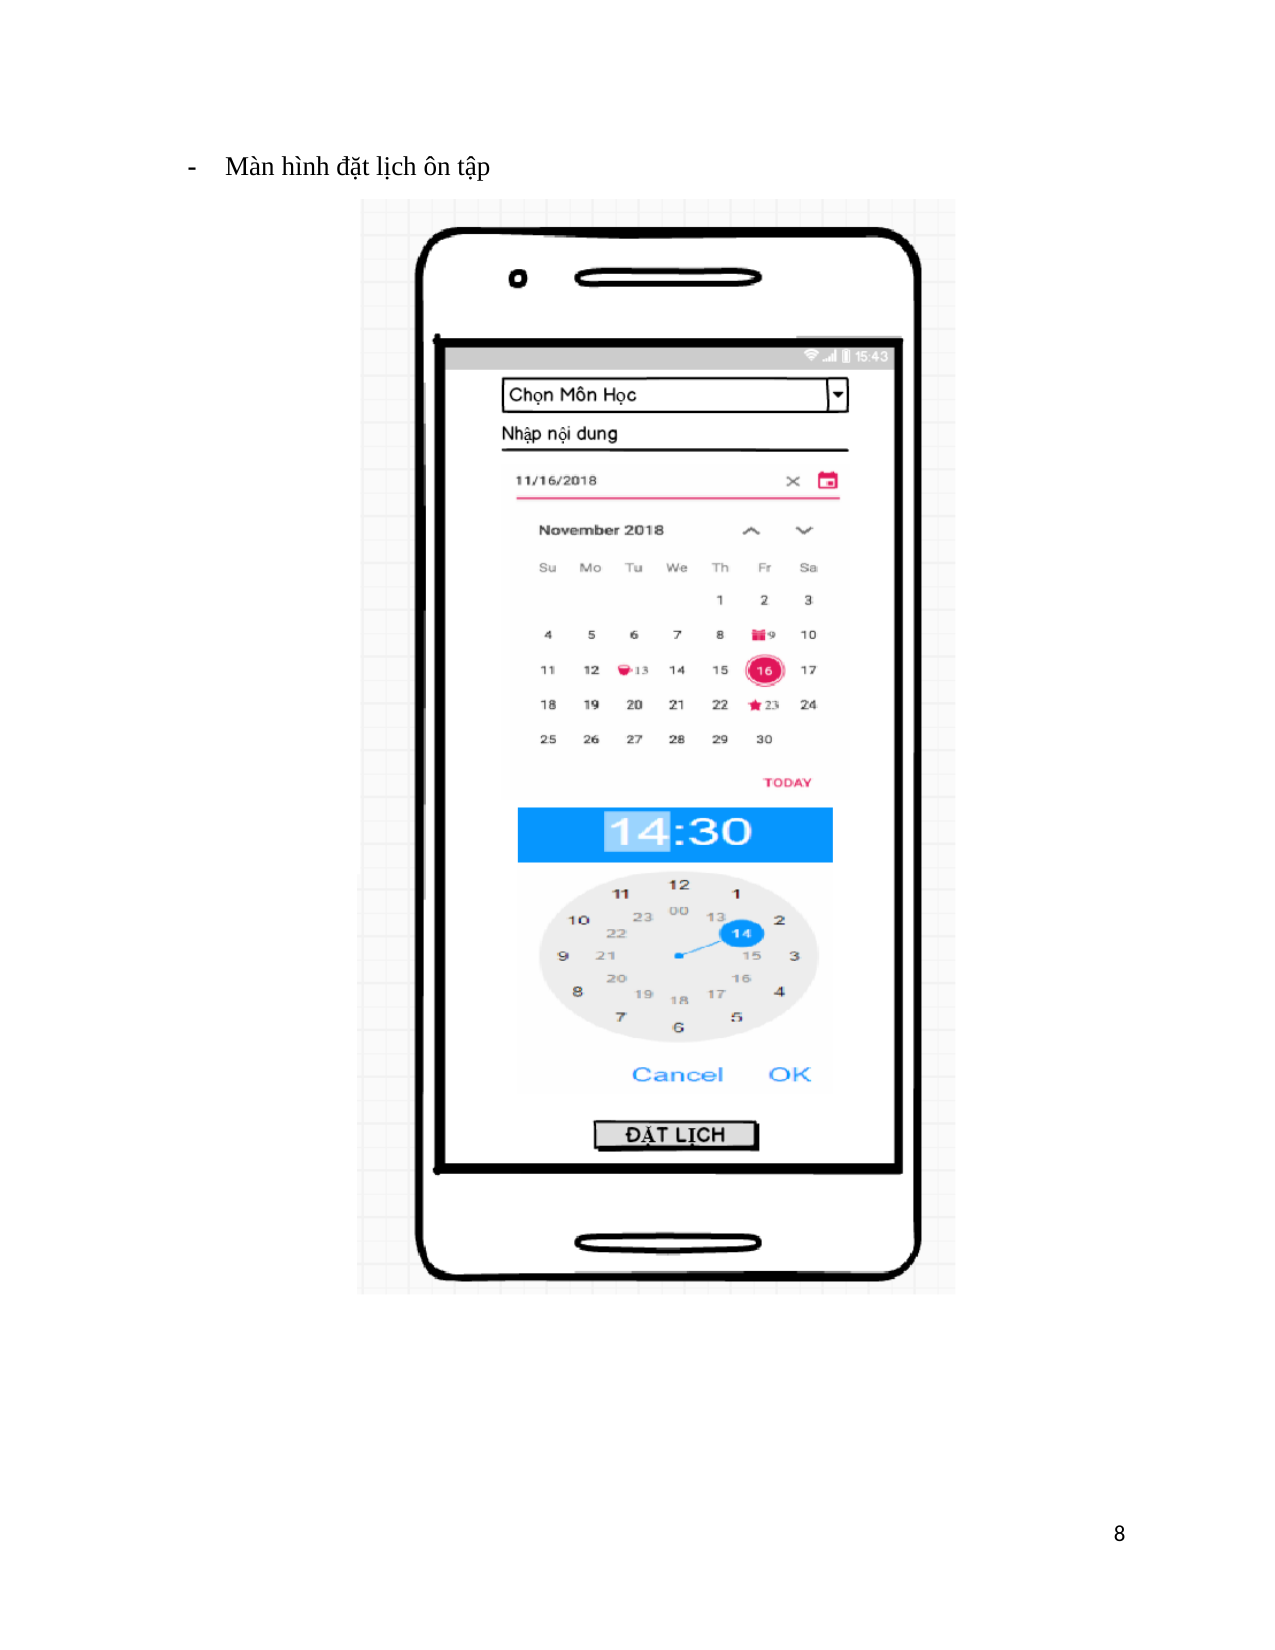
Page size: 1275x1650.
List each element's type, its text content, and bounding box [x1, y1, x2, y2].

picture [357, 199, 956, 1312]
list Màn hình đặt lịch ôn tập [187, 150, 1125, 181]
